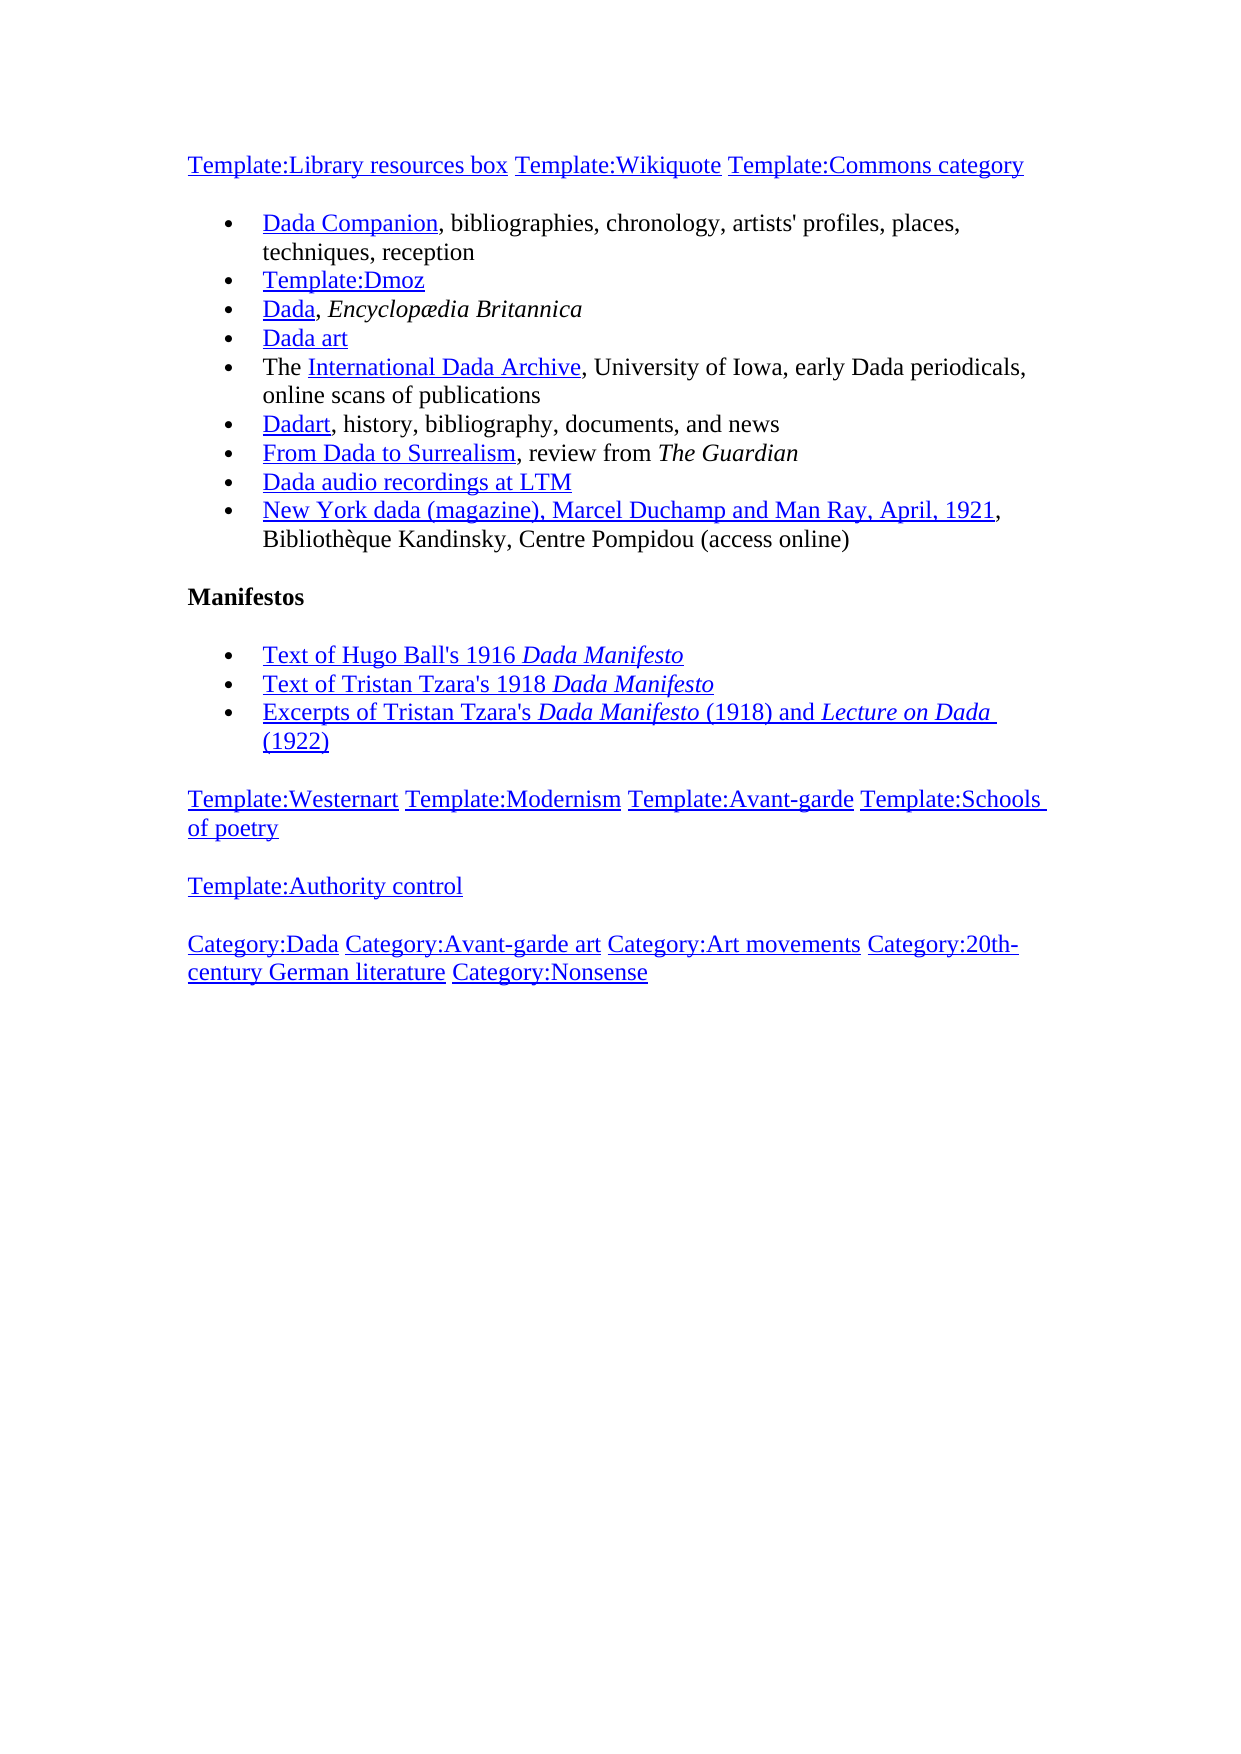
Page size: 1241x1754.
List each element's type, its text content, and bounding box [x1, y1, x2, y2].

list Text of Hugo Ball's 1916 Dada Manifesto [225, 640, 1053, 669]
list Dada art [225, 323, 1053, 352]
list Dada audio recordings at LTM [225, 467, 1053, 495]
list Text of Tristan Tzara's 1918 Dada Manifesto [225, 669, 1053, 697]
text Template:Authority control [187, 871, 1053, 899]
list Excerpts of Tristan Tzara's Dada Manifesto (1918) and Lecture on Dada (1922) [225, 697, 1053, 755]
list The International Dada Archive, University of Iowa, early Dada periodicals, online scans of publications [225, 352, 1053, 409]
text Category:Dada Category:Avant-garde art Category:Art movements Category:20th-century German literature Category:Nonsense [187, 929, 1053, 986]
list Dadart, history, bibliography, documents, and news [225, 409, 1053, 438]
text Template:Library resources box Template:Wikiquote Template:Commons category [187, 150, 1053, 179]
list From Dada to Surrealism, review from The Guardian [225, 438, 1053, 467]
list Template:Dmoz [225, 265, 1053, 294]
list New York dada (magazine), Marcel Duchamp and Man Ray, April, 1921, Bibliothèque Kandinsky, Centre Pompidou (access online) [225, 495, 1053, 553]
list Dada, Encyclopædia Britannica [225, 294, 1053, 323]
list Dada Companion, bibliographies, chronology, artists' profiles, places, techniques, reception [225, 208, 1053, 265]
text Template:Westernart Template:Modernism Template:Avant-garde Template:Schools of poetry [187, 784, 1053, 842]
text Manifestos [187, 582, 1053, 611]
